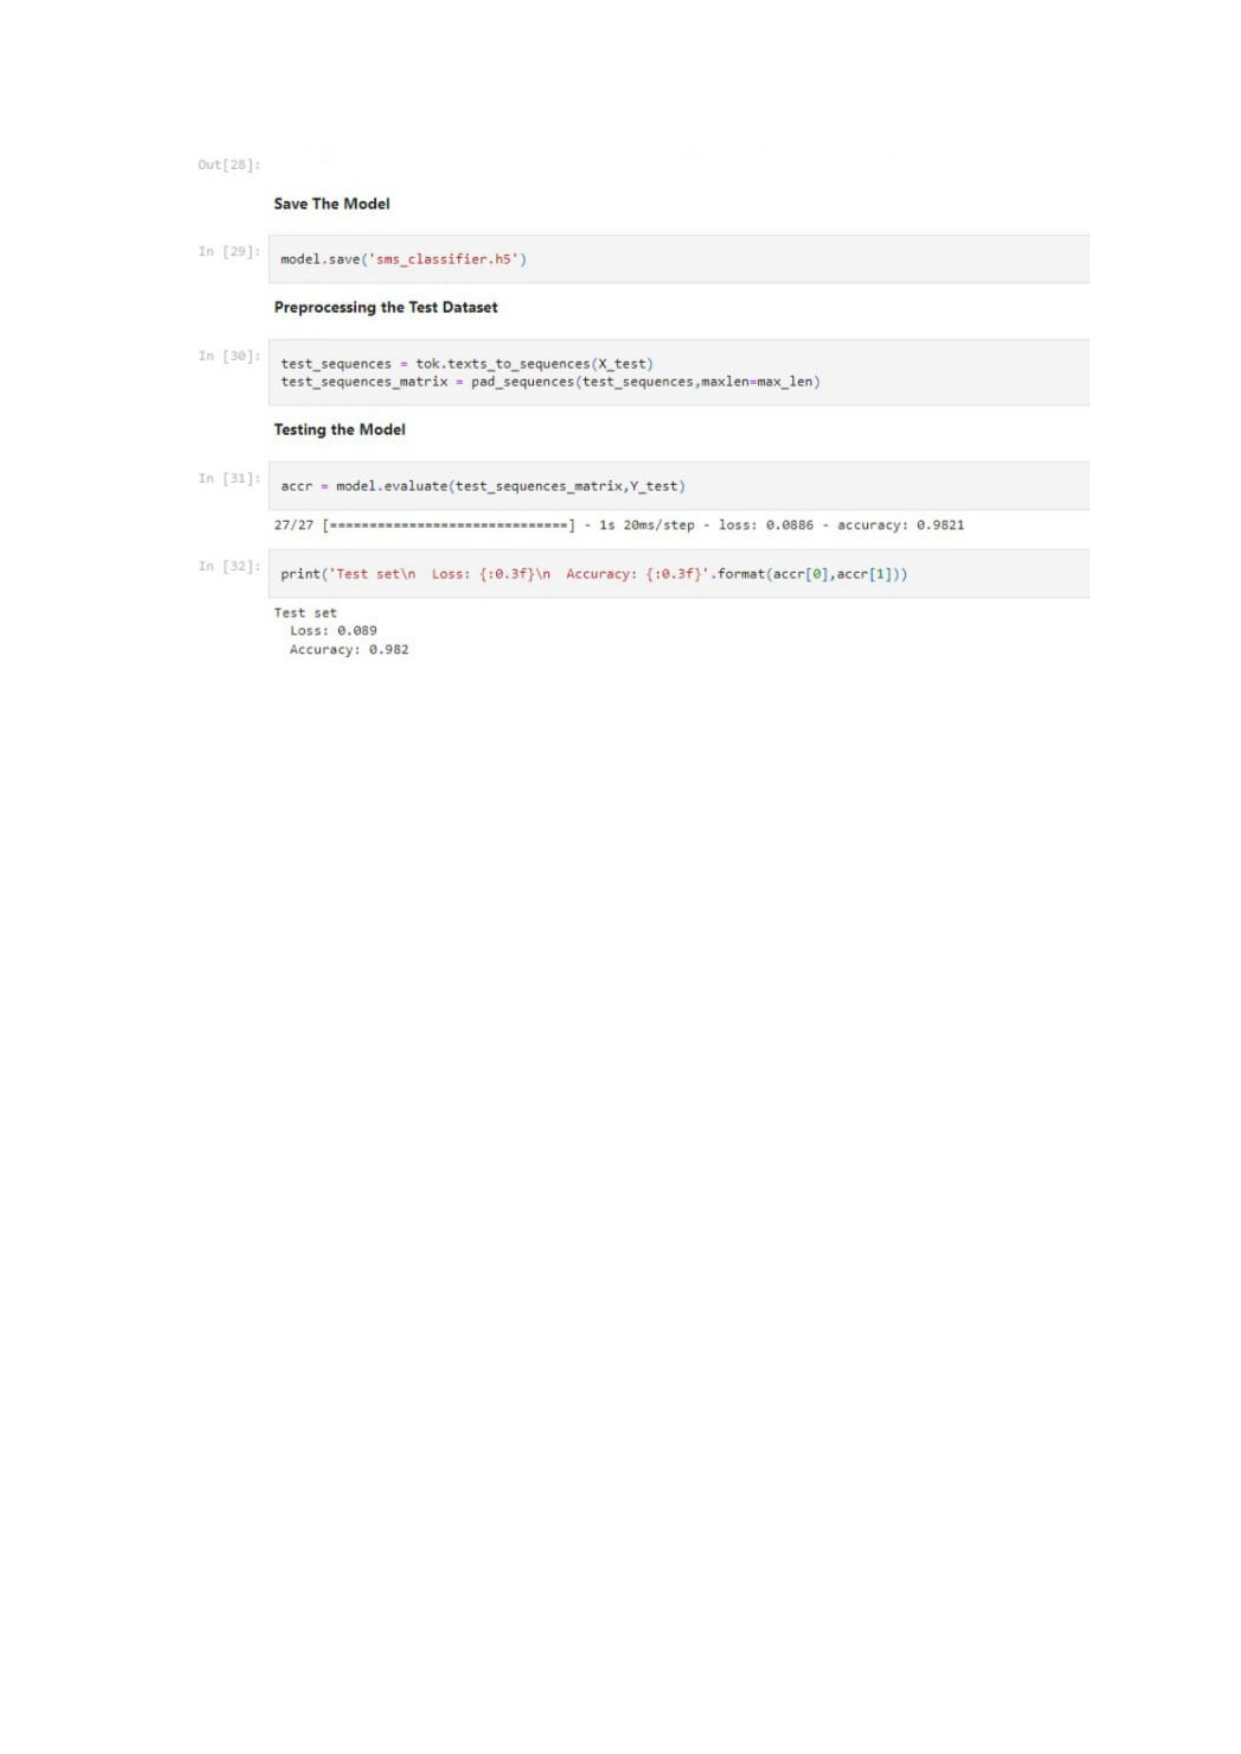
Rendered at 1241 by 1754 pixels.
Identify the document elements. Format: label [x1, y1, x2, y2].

picture [150, 150, 1091, 674]
